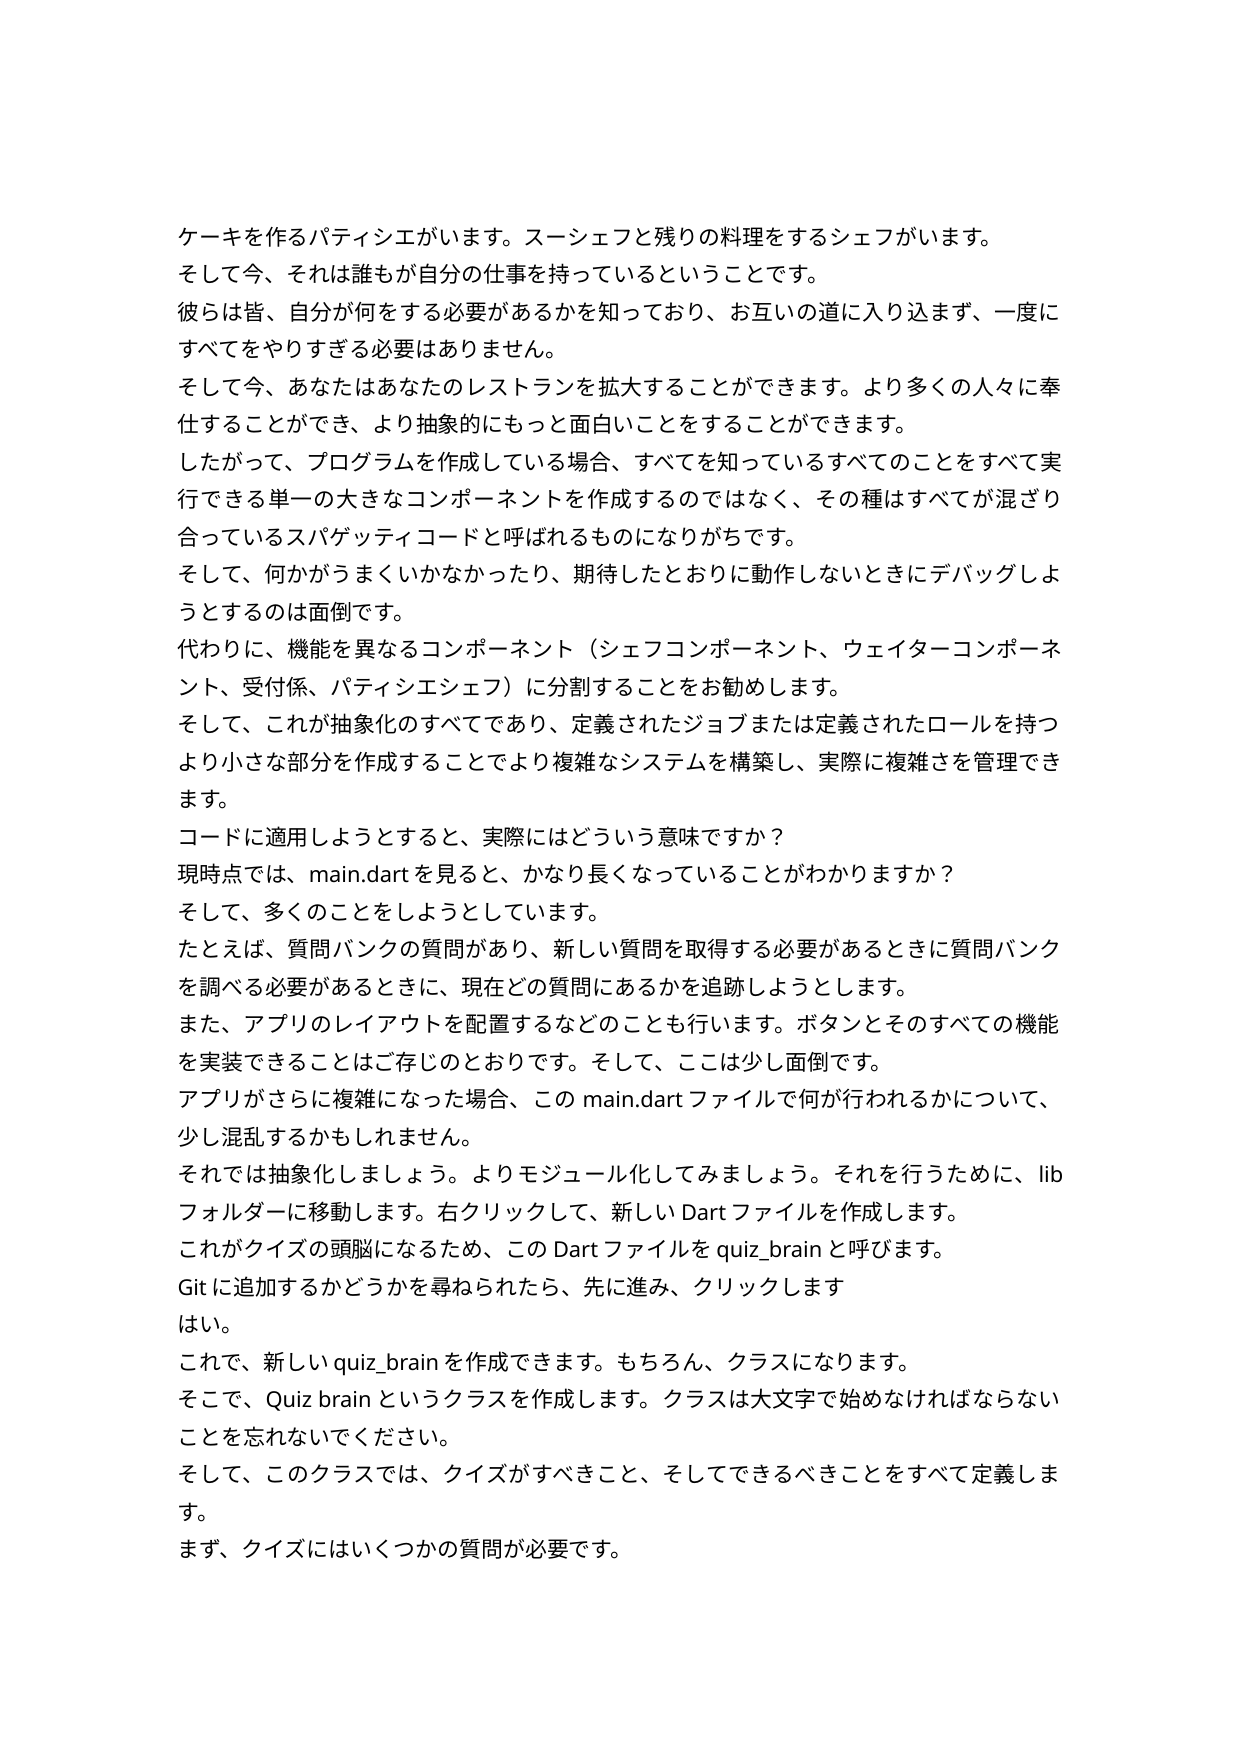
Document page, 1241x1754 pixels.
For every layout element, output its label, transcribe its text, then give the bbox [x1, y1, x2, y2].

text ケーキを作るパティシエがいます。スーシェフと残りの料理をするシェフがいます。 [177, 217, 1063, 254]
text したがって、プログラムを作成している場合、すべてを知っているすべてのことをすべて実行できる単一の大きなコンポーネントを作成するのではなく、その種はすべてが混ざり合っているスパゲッティコードと呼ばれるものになりがちです。 [177, 442, 1063, 554]
text これがクイズの頭脳になるため、このDartファイルをquiz_brainと呼びます。 [177, 1229, 1063, 1267]
text 彼らは皆、自分が何をする必要があるかを知っており、お互いの道に入り込まず、一度にすべてをやりすぎる必要はありません。 [177, 292, 1063, 367]
text コードに適用しようとすると、実際にはどういう意味ですか？ [177, 817, 1063, 854]
text そして、このクラスでは、クイズがすべきこと、そしてできるべきことをすべて定義します。 [177, 1454, 1063, 1529]
text そして、多くのことをしようとしています。 [177, 892, 1063, 929]
text そして今、それは誰もが自分の仕事を持っているということです。 [177, 254, 1063, 292]
text また、アプリのレイアウトを配置するなどのことも行います。ボタンとそのすべての機能を実装できることはご存じのとおりです。そして、ここは少し面倒です。 [177, 1004, 1063, 1079]
text これで、新しいquiz_brainを作成できます。もちろん、クラスになります。 [177, 1342, 1063, 1379]
text たとえば、質問バンクの質問があり、新しい質問を取得する必要があるときに質問バンクを調べる必要があるときに、現在どの質問にあるかを追跡しようとします。 [177, 929, 1063, 1004]
text そこで、Quiz brainというクラスを作成します。クラスは大文字で始めなければならないことを忘れないでください。 [177, 1379, 1063, 1454]
text そして今、あなたはあなたのレストランを拡大することができます。より多くの人々に奉仕することができ、より抽象的にもっと面白いことをすることができます。 [177, 367, 1063, 442]
text Gitに追加するかどうかを尋ねられたら、先に進み、クリックします [177, 1267, 1063, 1304]
text アプリがさらに複雑になった場合、このmain.dartファイルで何が行われるかについて、少し混乱するかもしれません。 [177, 1079, 1063, 1154]
text それでは抽象化しましょう。よりモジュール化してみましょう。それを行うために、libフォルダーに移動します。右クリックして、新しいDartファイルを作成します。 [177, 1154, 1063, 1229]
text そして、これが抽象化のすべてであり、定義されたジョブまたは定義されたロールを持つより小さな部分を作成することでより複雑なシステムを構築し、実際に複雑さを管理できます。 [177, 704, 1063, 817]
text 代わりに、機能を異なるコンポーネント（シェフコンポーネント、ウェイターコンポーネント、受付係、パティシエシェフ）に分割することをお勧めします。 [177, 629, 1063, 704]
text そして、何かがうまくいかなかったり、期待したとおりに動作しないときにデバッグしようとするのは面倒です。 [177, 554, 1063, 629]
text 現時点では、main.dartを見ると、かなり長くなっていることがわかりますか？ [177, 854, 1063, 892]
text まず、クイズにはいくつかの質問が必要です。 [177, 1529, 1063, 1567]
text はい。 [177, 1304, 1063, 1342]
